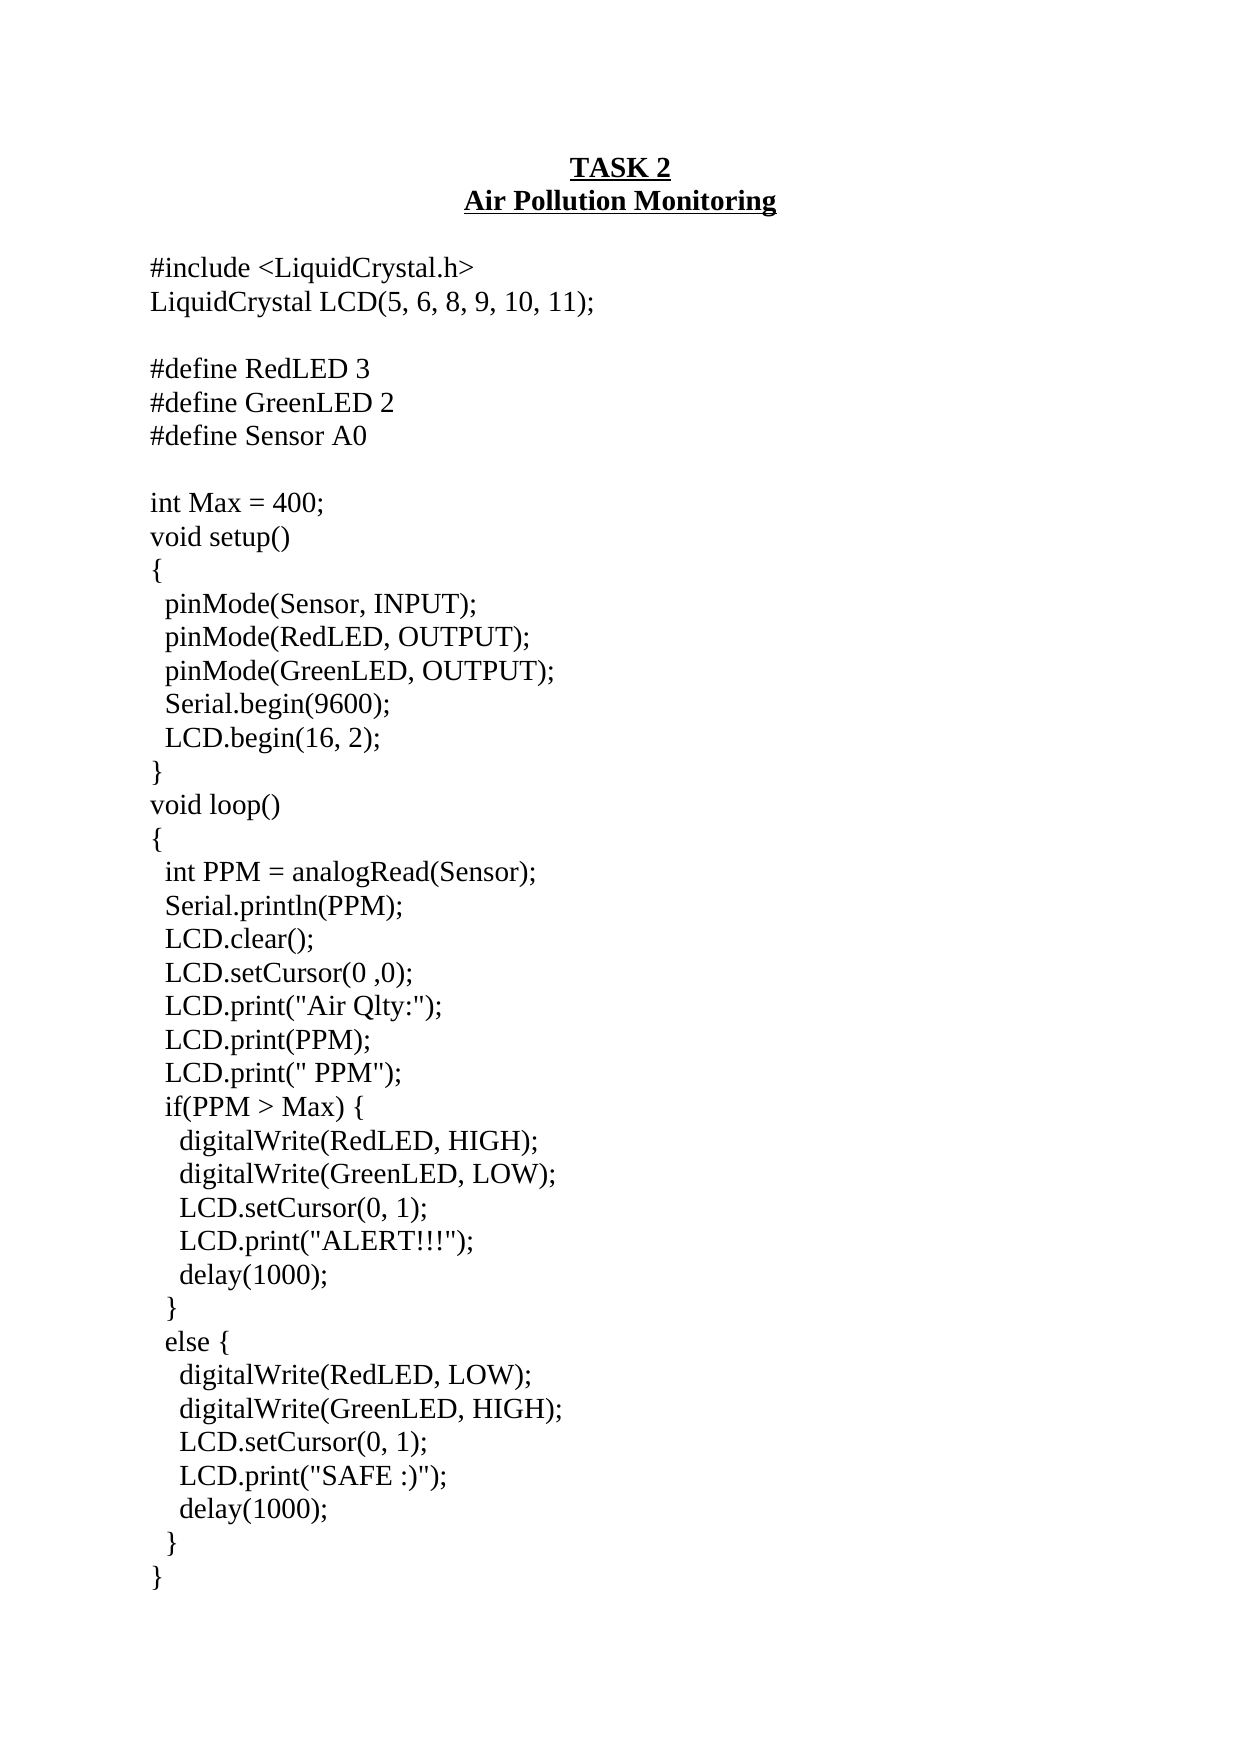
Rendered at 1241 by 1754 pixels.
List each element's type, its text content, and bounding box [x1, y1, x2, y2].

text #define RedLED 3 [150, 351, 1090, 385]
text } [150, 1290, 1090, 1324]
text LCD.print("ALERT!!!"); [150, 1223, 1090, 1257]
text LiquidCrystal LCD(5, 6, 8, 9, 10, 11); [150, 284, 1090, 318]
text digitalWrite(RedLED, LOW); [150, 1357, 1090, 1391]
text int Max = 400; [150, 485, 1090, 519]
text } [150, 754, 1090, 787]
text Air Pollution Monitoring [150, 183, 1090, 217]
text LCD.setCursor(0 ,0); [150, 955, 1090, 988]
text pinMode(RedLED, OUTPUT); [150, 619, 1090, 653]
text { [150, 552, 1090, 586]
text TASK 2 [150, 150, 1090, 183]
text #include <LiquidCrystal.h> [150, 251, 1090, 284]
text pinMode(Sensor, INPUT); [150, 586, 1090, 619]
text delay(1000); [150, 1492, 1090, 1525]
text LCD.print("SAFE :)"); [150, 1458, 1090, 1492]
text void loop() [150, 787, 1090, 821]
text Serial.begin(9600); [150, 687, 1090, 720]
text LCD.print("Air Qlty:"); [150, 988, 1090, 1022]
text } [150, 1525, 1090, 1559]
text void setup() [150, 519, 1090, 552]
text digitalWrite(GreenLED, HIGH); [150, 1391, 1090, 1424]
text #define Sensor A0 [150, 418, 1090, 452]
text Serial.println(PPM); [150, 888, 1090, 921]
text LCD.setCursor(0, 1); [150, 1190, 1090, 1223]
text delay(1000); [150, 1257, 1090, 1290]
text } [150, 1559, 1090, 1592]
text { [150, 821, 1090, 854]
text #define GreenLED 2 [150, 385, 1090, 418]
text LCD.print(PPM); [150, 1022, 1090, 1056]
text LCD.setCursor(0, 1); [150, 1424, 1090, 1458]
text digitalWrite(GreenLED, LOW); [150, 1156, 1090, 1190]
text LCD.begin(16, 2); [150, 720, 1090, 754]
text digitalWrite(RedLED, HIGH); [150, 1123, 1090, 1156]
text if(PPM > Max) { [150, 1089, 1090, 1123]
text else { [150, 1324, 1090, 1357]
text int PPM = analogRead(Sensor); [150, 854, 1090, 888]
text LCD.print(" PPM"); [150, 1056, 1090, 1089]
text LCD.clear(); [150, 921, 1090, 955]
text pinMode(GreenLED, OUTPUT); [150, 653, 1090, 687]
